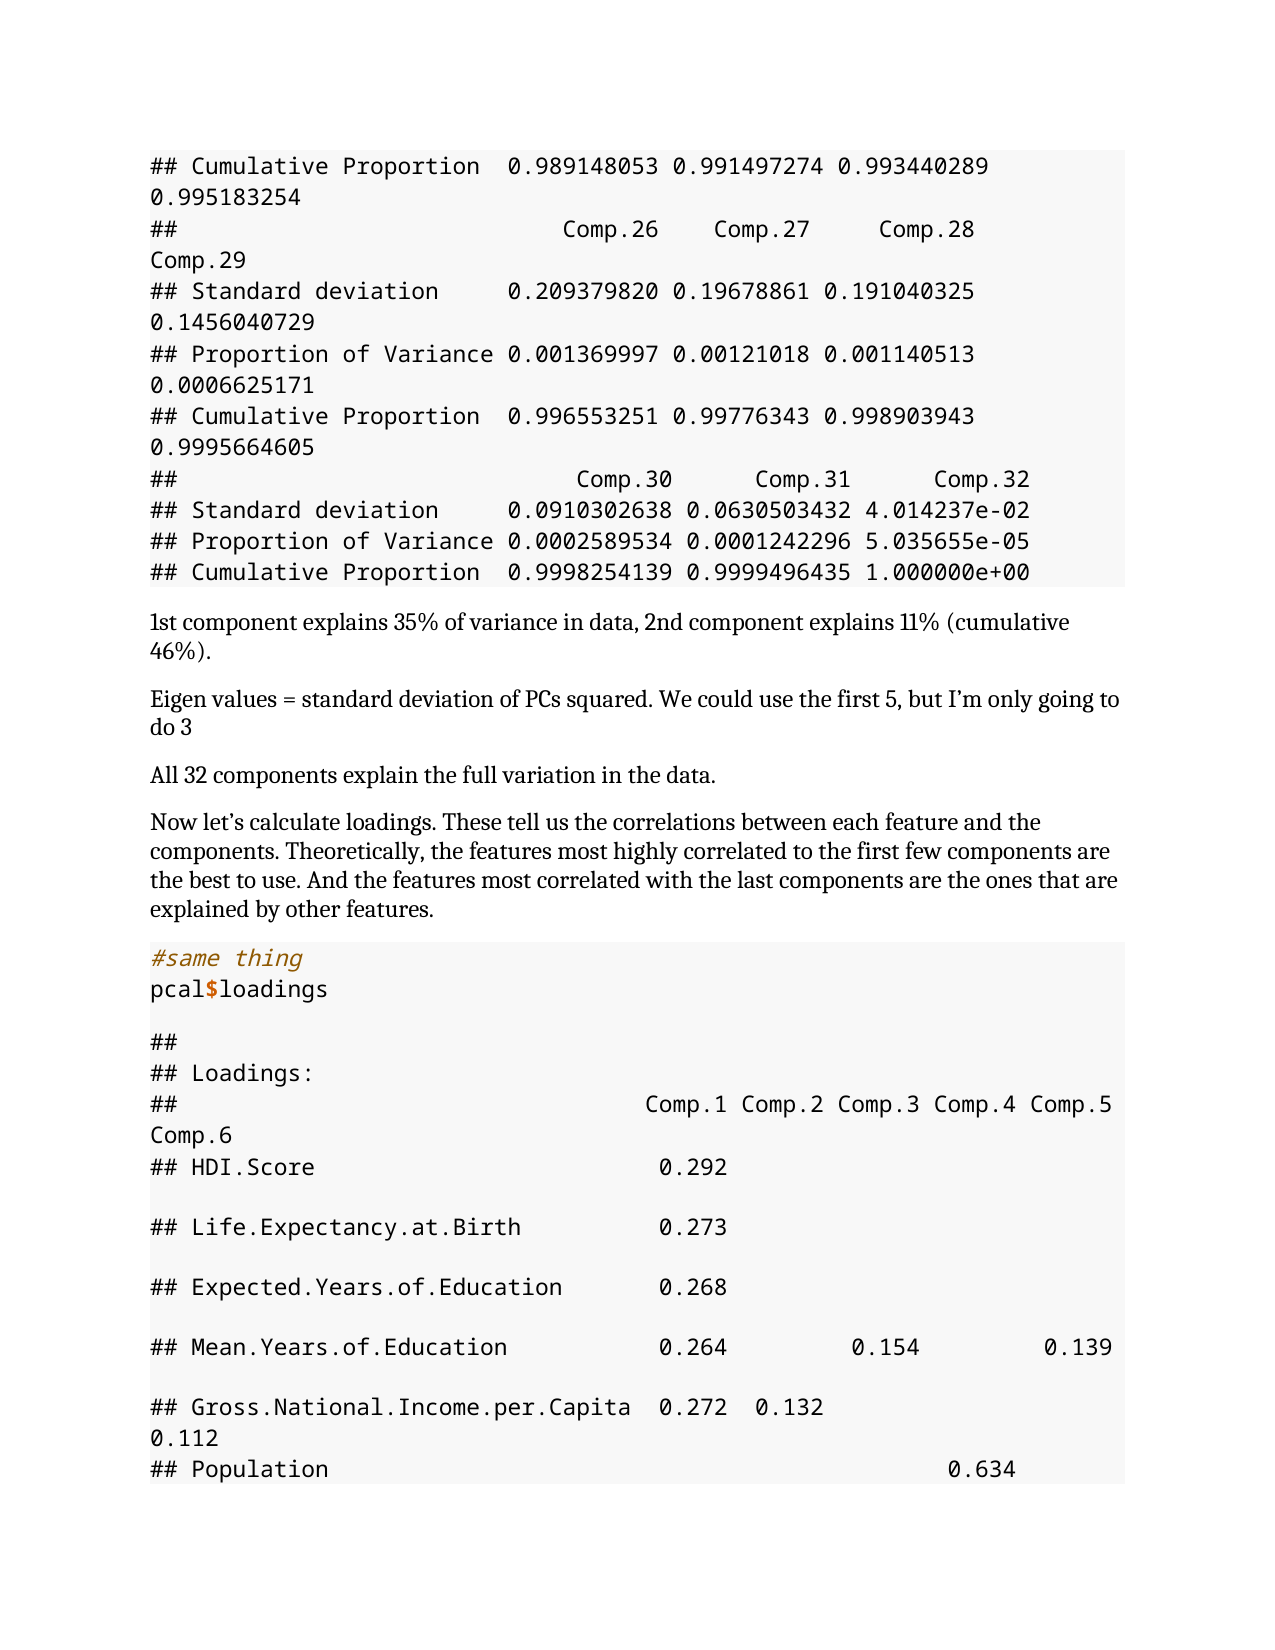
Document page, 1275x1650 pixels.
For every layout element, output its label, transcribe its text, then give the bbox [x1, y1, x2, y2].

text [150, 1025, 1125, 1484]
text Eigen values = standard deviation of PCs squared. We could use the first 5, but I’m only going to do 3 [150, 684, 1125, 742]
text #same thing pcal$loadings [301, 942, 1125, 1004]
text Now let’s calculate loadings. These tell us the correlations between each feature and the components. Theoretically, the features most highly correlated to the first few components are the best to use. And the features most correlated with the last components are the ones that are explained by other features. [150, 808, 1125, 923]
text All 32 components explain the full variation in the data. [150, 761, 1125, 789]
text 1st component explains 35% of variance in data, 2nd component explains 11% (cumulative 46%). [150, 608, 1125, 666]
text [150, 150, 1125, 587]
